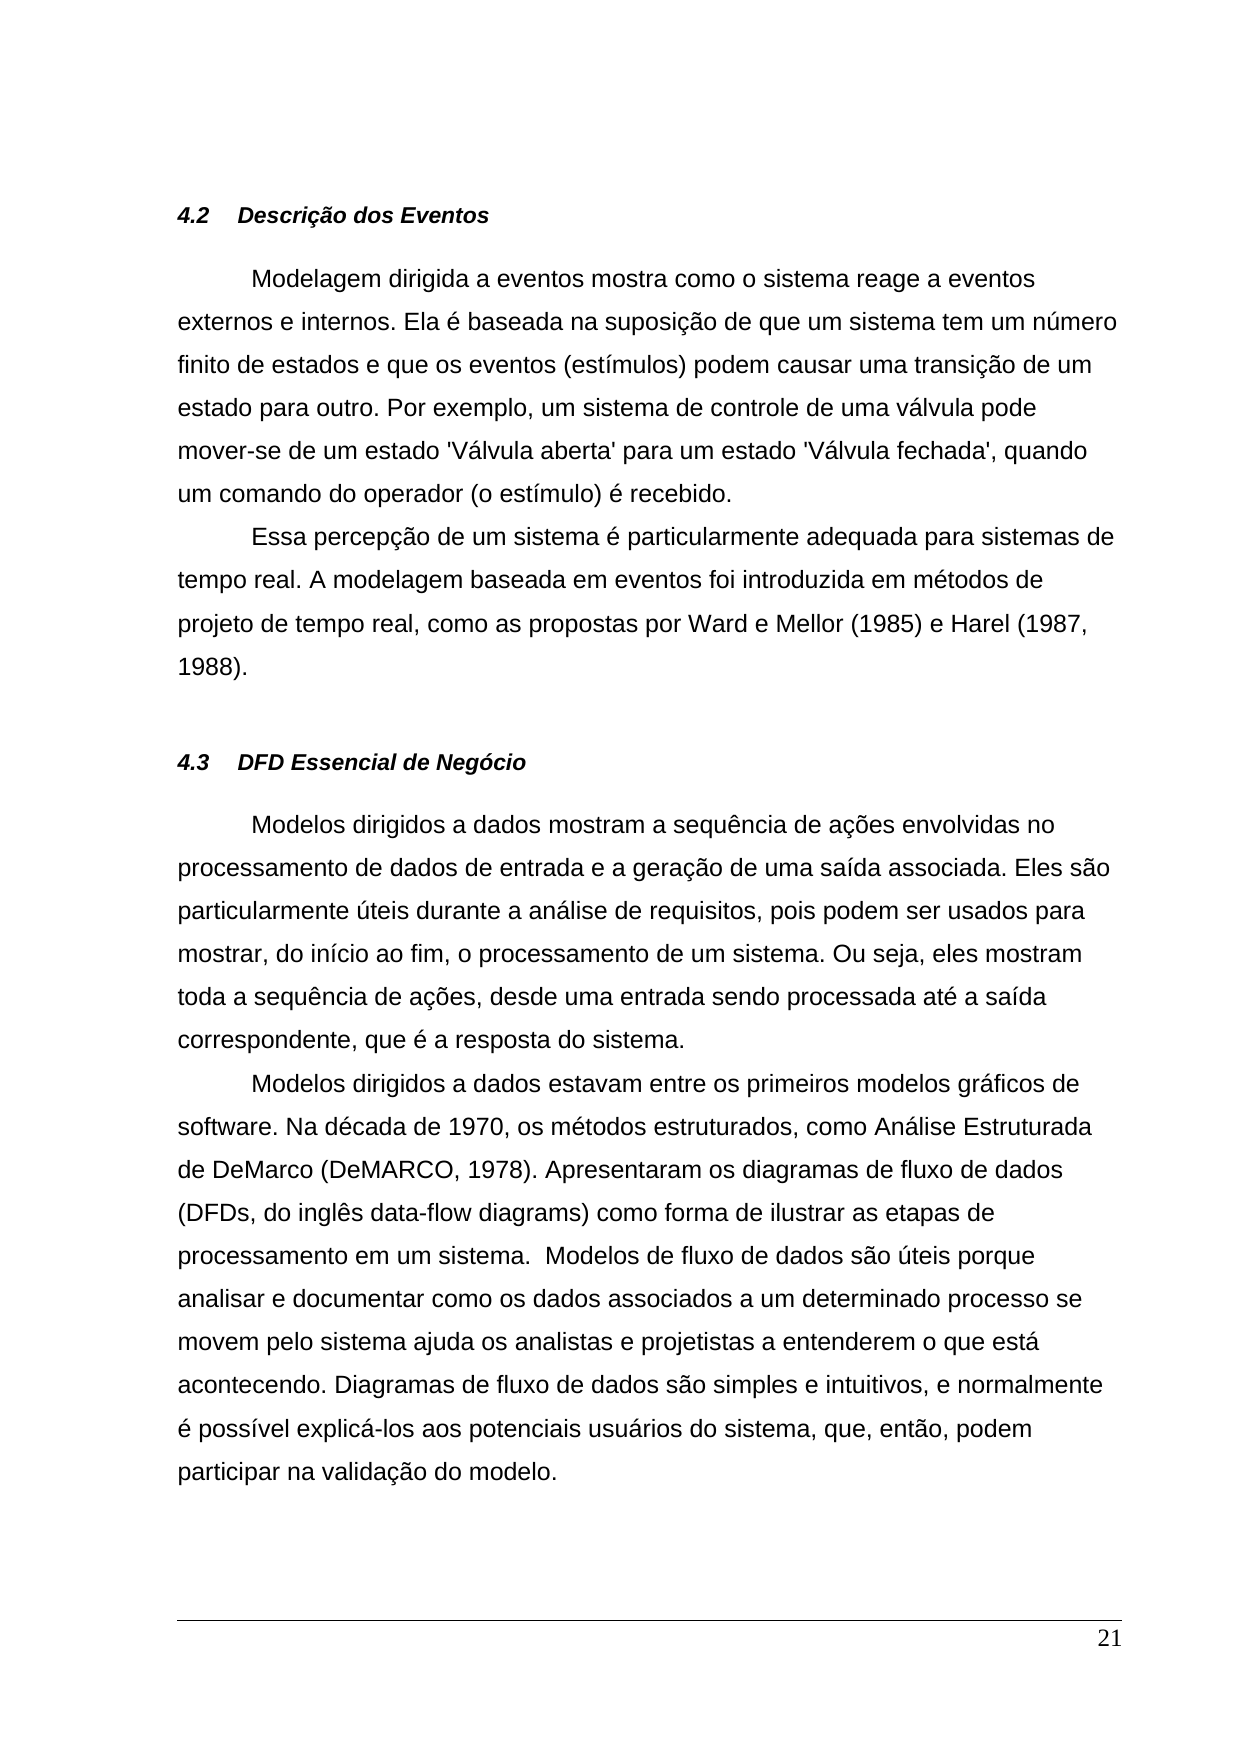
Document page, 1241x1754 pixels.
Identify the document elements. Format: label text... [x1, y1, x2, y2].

text Modelagem dirigida a eventos mostra como o sistema reage a eventos externos e internos. Ela é baseada na suposição de que um sistema tem um número finito de estados e que os eventos (estímulos) podem causar uma transição de um estado para outro. Por exemplo, um sistema de controle de uma válvula pode mover-se de um estado 'Válvula aberta' para um estado 'Válvula fechada', quando um comando do operador (o estímulo) é recebido. [177, 263, 1122, 508]
subtitle DFD Essencial de Negócio [177, 748, 1122, 775]
text Essa percepção de um sistema é particularmente adequada para sistemas de tempo real. A modelagem baseada em eventos foi introduzida em métodos de projeto de tempo real, como as propostas por Ward e Mellor (1985) e Harel (1987, 1988). [177, 522, 1122, 680]
text Modelos dirigidos a dados estavam entre os primeiros modelos gráficos de software. Na década de 1970, os métodos estruturados, como Análise Estruturada de DeMarco (DeMARCO, 1978). Apresentaram os diagramas de fluxo de dados (DFDs, do inglês data-flow diagrams) como forma de ilustrar as etapas de processamento em um sistema. Modelos de fluxo de dados são úteis porque analisar e documentar como os dados associados a um determinado processo se movem pelo sistema ajuda os analistas e projetistas a entenderem o que está acontecendo. Diagramas de fluxo de dados são simples e intuitivos, e normalmente é possível explicá-los aos potenciais usuários do sistema, que, então, podem participar na validação do modelo. [177, 1069, 1122, 1486]
text Modelos dirigidos a dados mostram a sequência de ações envolvidas no processamento de dados de entrada e a geração de uma saída associada. Eles são particularmente úteis durante a análise de requisitos, pois podem ser usados para mostrar, do início ao fim, o processamento de um sistema. Ou seja, eles mostram toda a sequência de ações, desde uma entrada sendo processada até a saída correspondente, que é a resposta do sistema. [177, 810, 1122, 1054]
subtitle Descrição dos Eventos [177, 202, 1122, 228]
